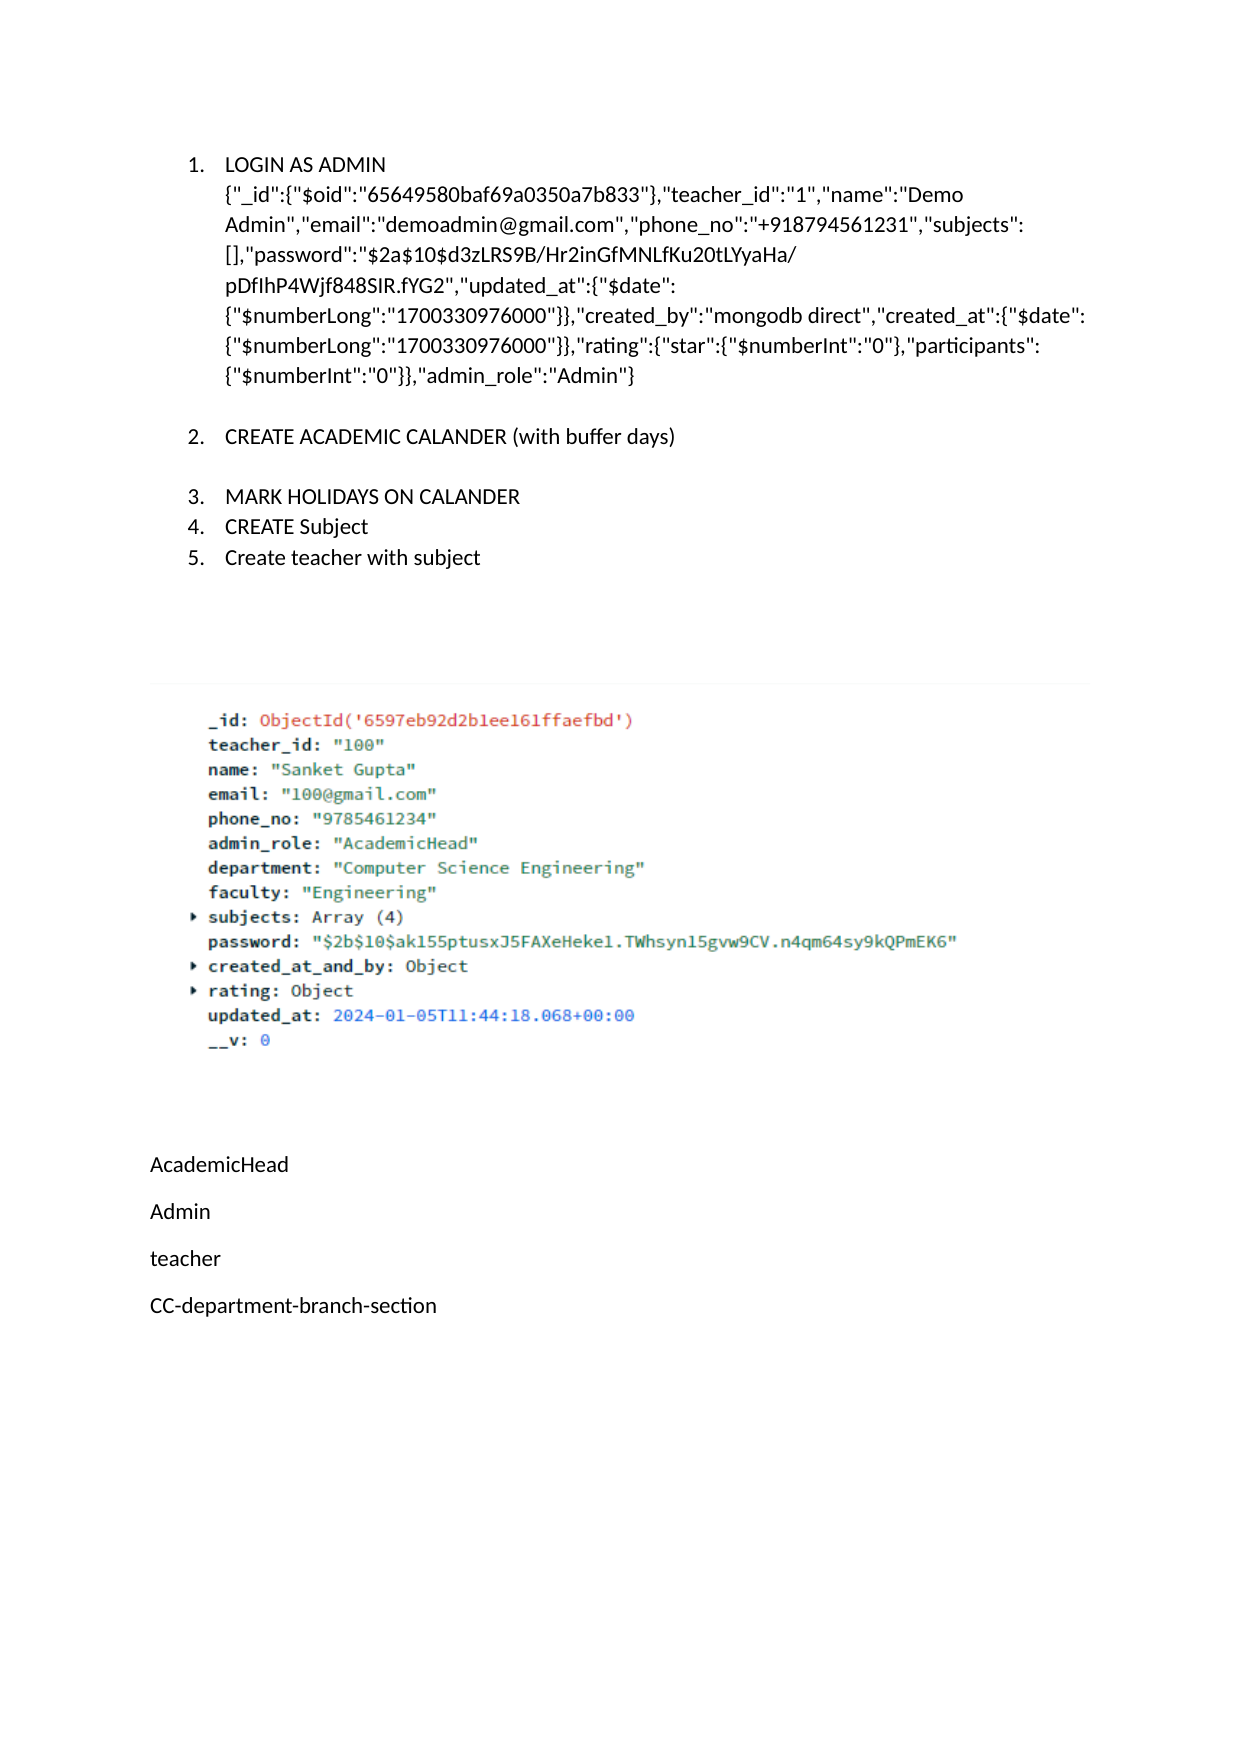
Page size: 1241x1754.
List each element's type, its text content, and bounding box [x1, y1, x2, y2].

text teacher [150, 1244, 1090, 1272]
list {"_id":{"$oid":"65649580baf69a0350a7b833"},"teacher_id":"1","name":"Demo Admin","email":"demoadmin@gmail.com","phone_no":"+918794561231","subjects":[],"password":"$2a$10$d3zLRS9B/Hr2inGfMNLfKu20tLYyaHa/pDfIhP4Wjf848SIR.fYG2","updated_at":{"$date":{"$numberLong":"1700330976000"}},"created_by":"mongodb direct","created_at":{"$date":{"$numberLong":"1700330976000"}},"rating":{"star":{"$numberInt":"0"},"participants":{"$numberInt":"0"}},"admin_role":"Admin"} [225, 180, 1090, 389]
picture [150, 683, 1091, 1085]
list MARK HOLIDAYS ON CALANDER [187, 482, 1090, 510]
text Admin [150, 1197, 1090, 1225]
list LOGIN AS ADMIN [187, 150, 1090, 178]
text CC-department-branch-section [150, 1291, 1090, 1319]
list Create teacher with subject [187, 543, 1090, 571]
list CREATE Subject [187, 512, 1090, 541]
text AcademicHead [150, 1151, 1090, 1178]
list CREATE ACADEMIC CALANDER (with buffer days) [187, 422, 1090, 450]
